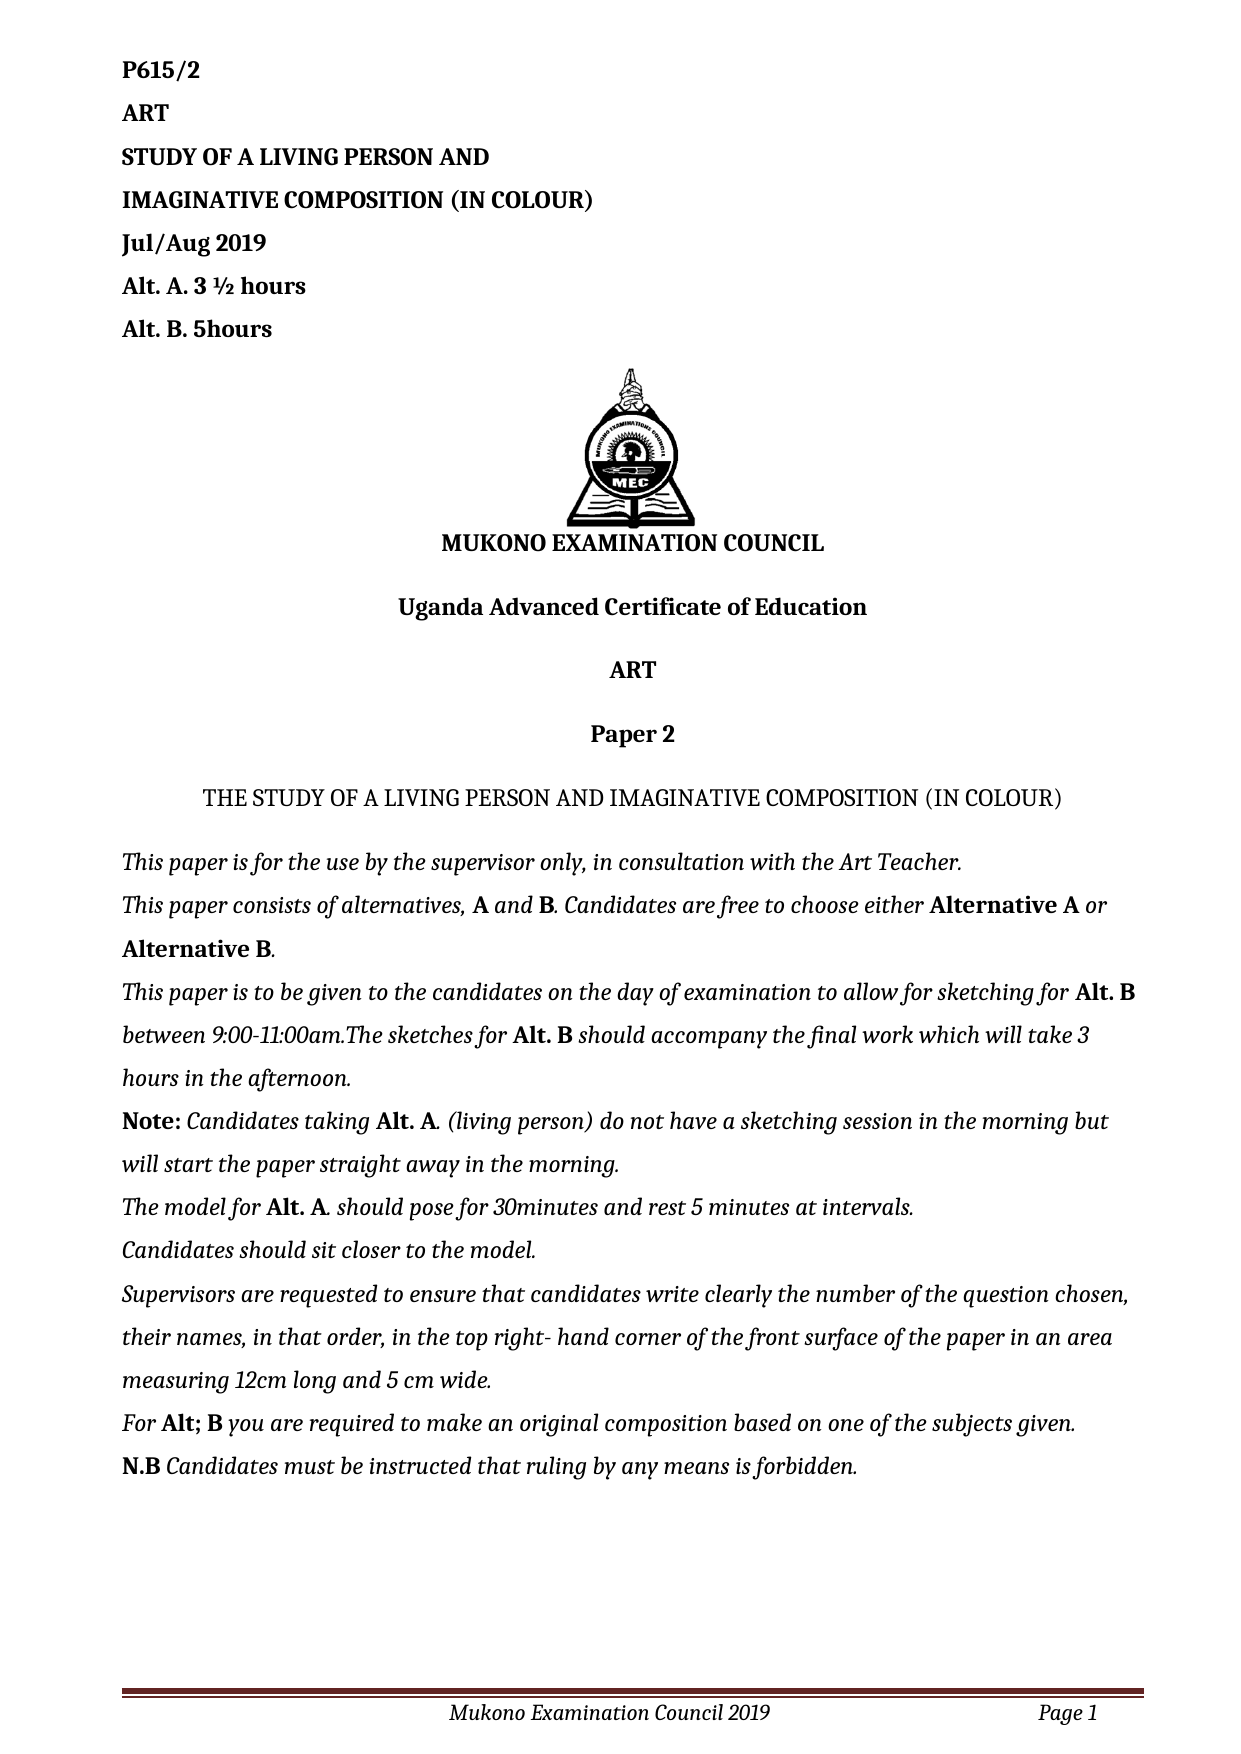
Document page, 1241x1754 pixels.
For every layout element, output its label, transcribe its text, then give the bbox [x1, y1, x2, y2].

text Paper 2 [122, 720, 1144, 749]
text Uganda Advanced Certificate of Education [122, 592, 1144, 621]
text Candidates should sit closer to the model. [122, 1236, 1144, 1265]
text Alt. B. 5hours [122, 315, 1144, 344]
text STUDY OF A LIVING PERSON AND [122, 142, 1144, 171]
text The model for Alt. A. should pose for 30minutes and rest 5 minutes at intervals. [122, 1193, 1144, 1222]
text ART [122, 99, 1144, 128]
text MUKONO EXAMINATION COUNCIL [122, 528, 1144, 557]
text Note: Candidates taking Alt. A. (living person) do not have a sketching session in the morning but will start the paper straight away in the morning. [122, 1107, 1144, 1179]
text This paper is to be given to the candidates on the day of examination to allow for sketching for Alt. B between 9:00-11:00am.The sketches for Alt. B should accompany the final work which will take 3 hours in the afternoon. [122, 978, 1144, 1093]
text Alt. A. 3 ½ hours [122, 272, 1144, 301]
text IMAGINATIVE COMPOSITION (IN COLOUR) [122, 186, 1144, 214]
text N.B Candidates must be instructed that ruling by any means is forbidden. [122, 1452, 1144, 1481]
text Supervisors are requested to ensure that candidates write clearly the number of the question chosen, their names, in that order, in the top right- hand corner of the front surface of the paper in an area measuring 12cm long and 5 cm wide. [122, 1279, 1144, 1394]
text THE STUDY OF A LIVING PERSON AND IMAGINATIVE COMPOSITION (IN COLOUR) [122, 784, 1144, 813]
text ART [122, 656, 1144, 685]
text This paper is for the use by the supervisor only, in consultation with the Art Teacher. [122, 848, 1144, 877]
text For Alt; B you are required to make an original composition based on one of the subjects given. [122, 1409, 1144, 1438]
text This paper consists of alternatives, A and B. Candidates are free to choose either Alternative A or Alternative B. [122, 891, 1144, 963]
picture [544, 362, 718, 528]
text P615/2 [122, 56, 1144, 85]
text Jul/Aug 2019 [122, 229, 1144, 257]
